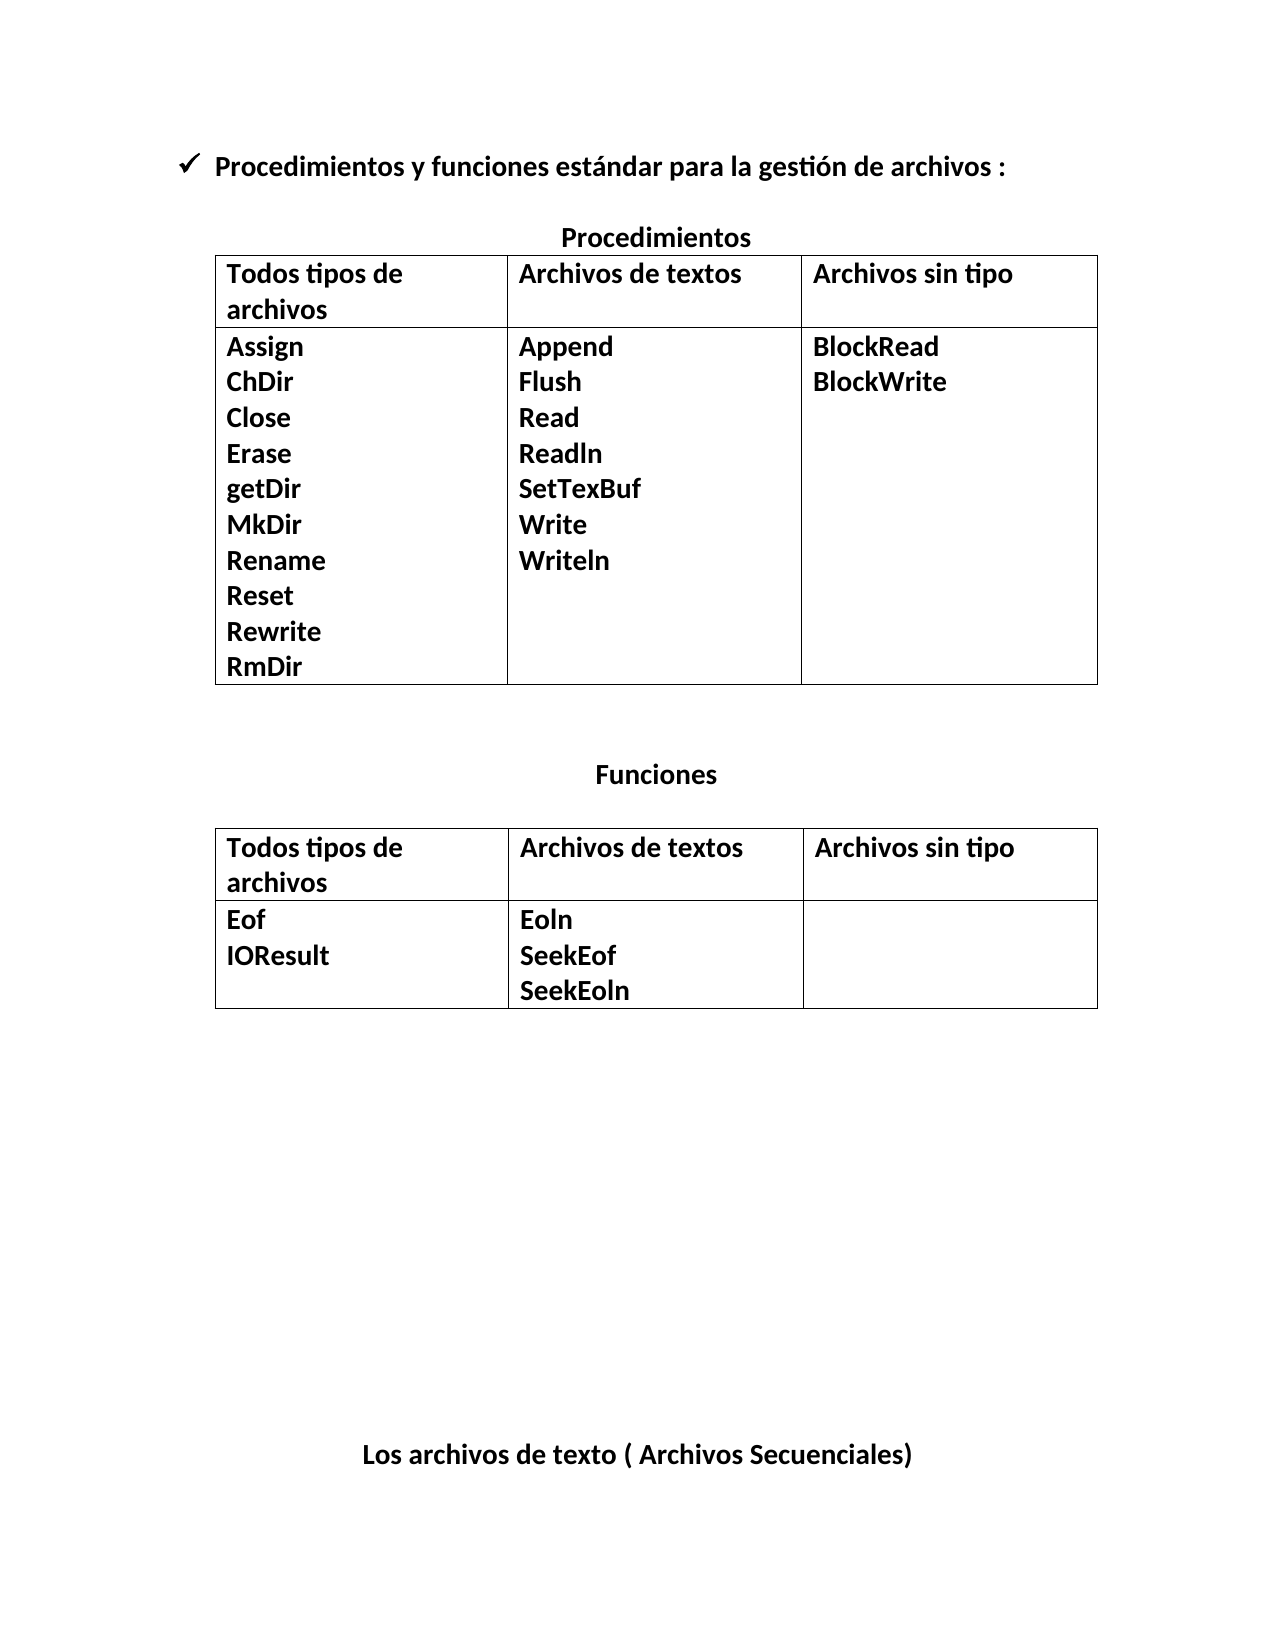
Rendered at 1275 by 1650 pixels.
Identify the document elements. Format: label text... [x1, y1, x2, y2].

text Funciones [215, 756, 1098, 792]
table_header Todos tipos de archivos [216, 829, 508, 900]
text Procedimientos [215, 219, 1098, 254]
table_header Archivos sin tipo [804, 829, 1097, 900]
table_cell Assign ChDir Close Erase getDir MkDir Rename Reset Rewrite RmDir [216, 328, 507, 684]
table_header Archivos de textos [509, 829, 803, 900]
table_cell Eof IOResult [216, 901, 508, 1008]
table_header Archivos de textos [508, 256, 801, 327]
table_cell BlockRead BlockWrite [802, 328, 1097, 684]
list Procedimientos y funciones estándar para la gestión de archivos : [177, 148, 1098, 183]
table_header Archivos sin tipo [802, 256, 1097, 327]
table_cell Append Flush Read Readln SetTexBuf Write Writeln [508, 328, 801, 684]
text Los archivos de texto ( Archivos Secuenciales) [177, 1436, 1098, 1472]
table_header Todos tipos de archivos [216, 256, 507, 327]
table_cell Eoln SeekEof SeekEoln [509, 901, 803, 1008]
table_cell [804, 901, 1097, 1008]
